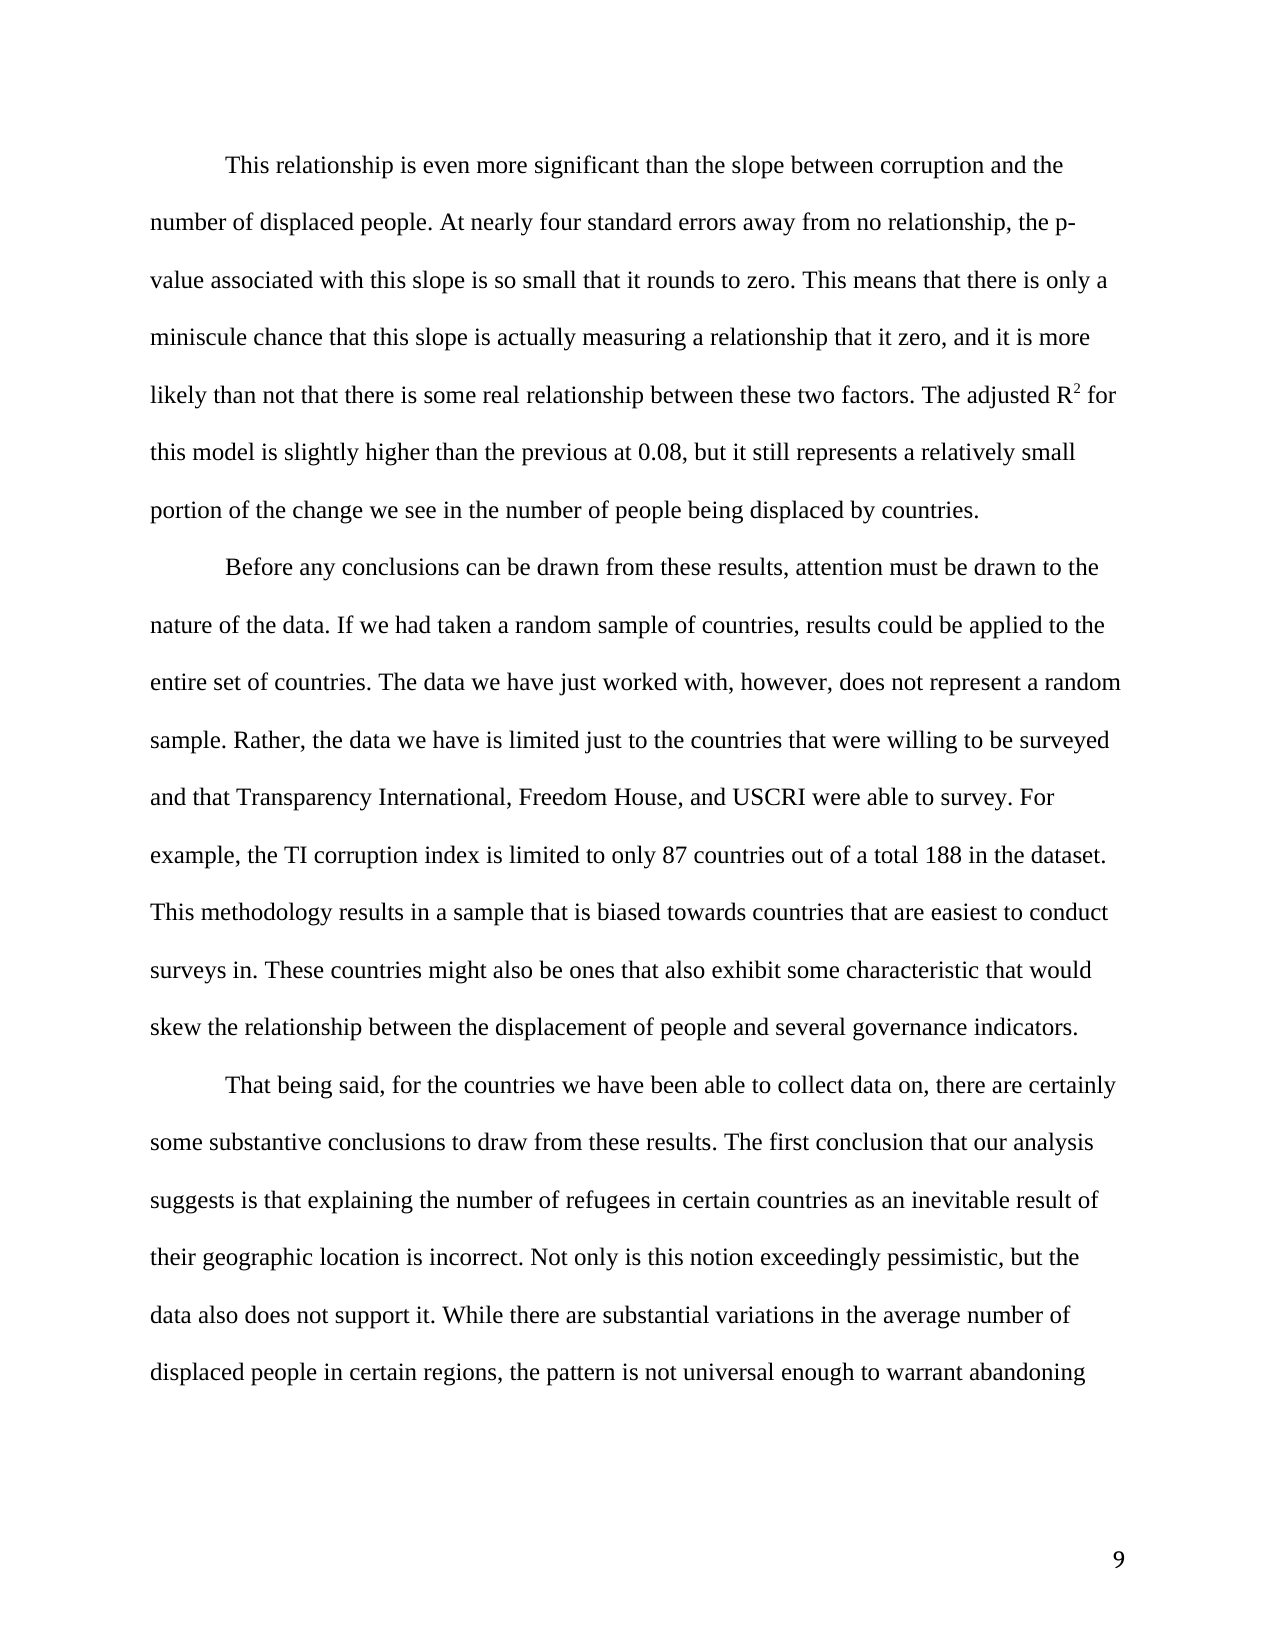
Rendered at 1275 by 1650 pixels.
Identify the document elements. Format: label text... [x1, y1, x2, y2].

text This relationship is even more significant than the slope between corruption and the number of displaced people. At nearly four standard errors away from no relationship, the p-value associated with this slope is so small that it rounds to zero. This means that there is only a miniscule chance that this slope is actually measuring a relationship that it zero, and it is more likely than not that there is some real relationship between these two factors. The adjusted R2 for this model is slightly higher than the previous at 0.08, but it still represents a relatively small portion of the change we see in the number of people being displaced by countries. [150, 150, 1125, 524]
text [150, 1070, 1125, 1386]
text Before any conclusions can be drawn from these results, attention must be drawn to the nature of the data. If we had taken a random sample of countries, results could be applied to the entire set of countries. The data we have just worked with, however, does not represent a random sample. Rather, the data we have is limited just to the countries that were willing to be surveyed and that Transparency International, Freedom House, and USCRI were able to survey. For example, the TI corruption index is limited to only 87 countries out of a total 188 in the dataset. This methodology results in a sample that is biased towards countries that are easiest to conduct surveys in. These countries might also be ones that also exhibit some characteristic that would skew the relationship between the displacement of people and several governance indicators. [150, 552, 1125, 1041]
